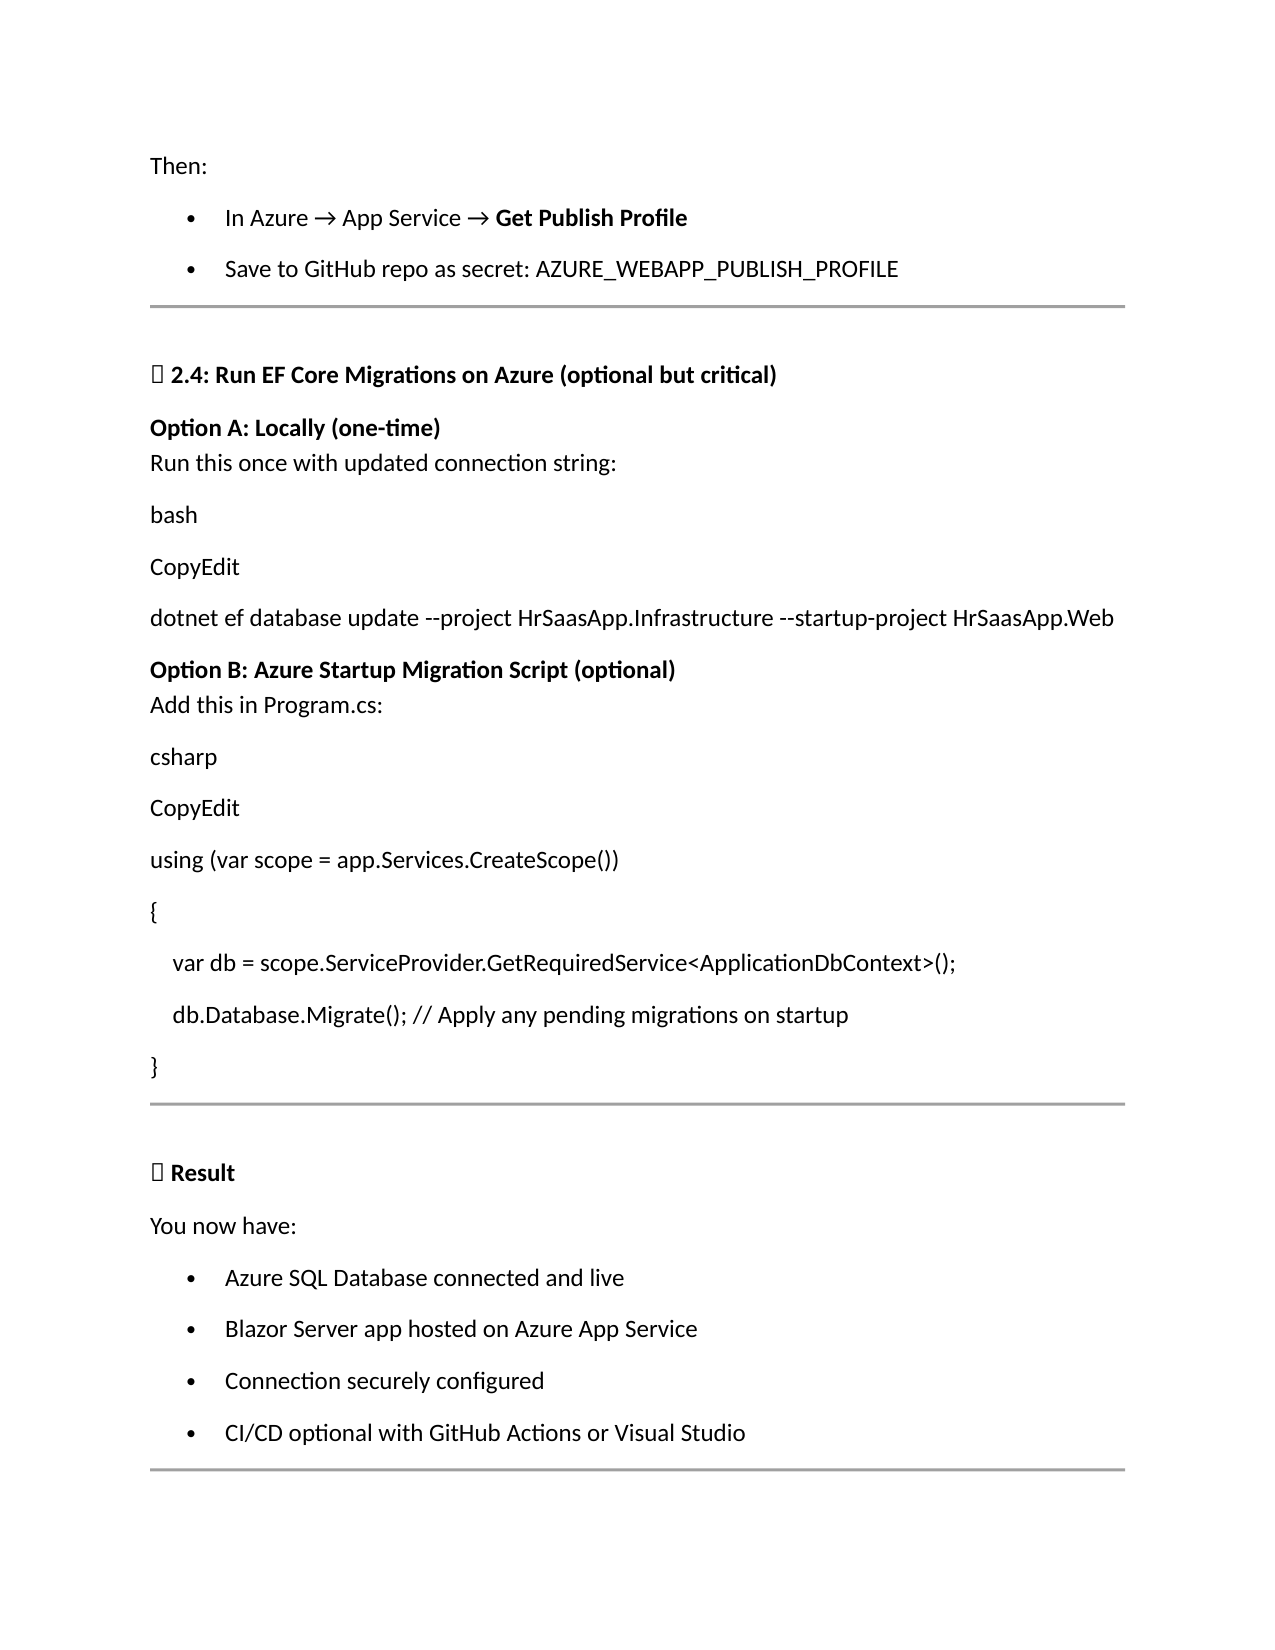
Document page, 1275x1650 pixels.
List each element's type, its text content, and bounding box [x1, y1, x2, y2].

list Save to GitHub repo as secret: AZURE_WEBAPP_PUBLISH_PROFILE [187, 253, 1125, 284]
text dotnet ef database update --project HrSaasApp.Infrastructure --startup-project HrSaasApp.Web [150, 602, 1125, 633]
list CI/CD optional with GitHub Actions or Visual Studio [187, 1417, 1125, 1447]
text db.Database.Migrate(); // Apply any pending migrations on startup [150, 999, 1125, 1030]
text bash [150, 499, 1125, 530]
text using (var scope = app.Services.CreateScope()) [150, 844, 1125, 875]
text ✅ Result [150, 1154, 1125, 1188]
text 🧬 2.4: Run EF Core Migrations on Azure (optional but critical) [150, 357, 1125, 391]
text CopyEdit [150, 792, 1125, 823]
list Azure SQL Database connected and live [187, 1262, 1125, 1292]
text Option A: Locally (one-time) Run this once with updated connection string: [150, 412, 1125, 478]
text { [150, 896, 1125, 926]
text csharp [150, 741, 1125, 771]
list In Azure → App Service → Get Publish Profile [187, 202, 1125, 232]
text CopyEdit [150, 551, 1125, 581]
text You now have: [150, 1210, 1125, 1241]
list Connection securely configured [187, 1365, 1125, 1396]
text Then: [150, 150, 1125, 181]
text Option B: Azure Startup Migration Script (optional) Add this in Program.cs: [150, 654, 1125, 720]
list Blazor Server app hosted on Azure App Service [187, 1313, 1125, 1344]
text var db = scope.ServiceProvider.GetRequiredService<ApplicationDbContext>(); [150, 947, 1125, 978]
text } [150, 1051, 1125, 1081]
